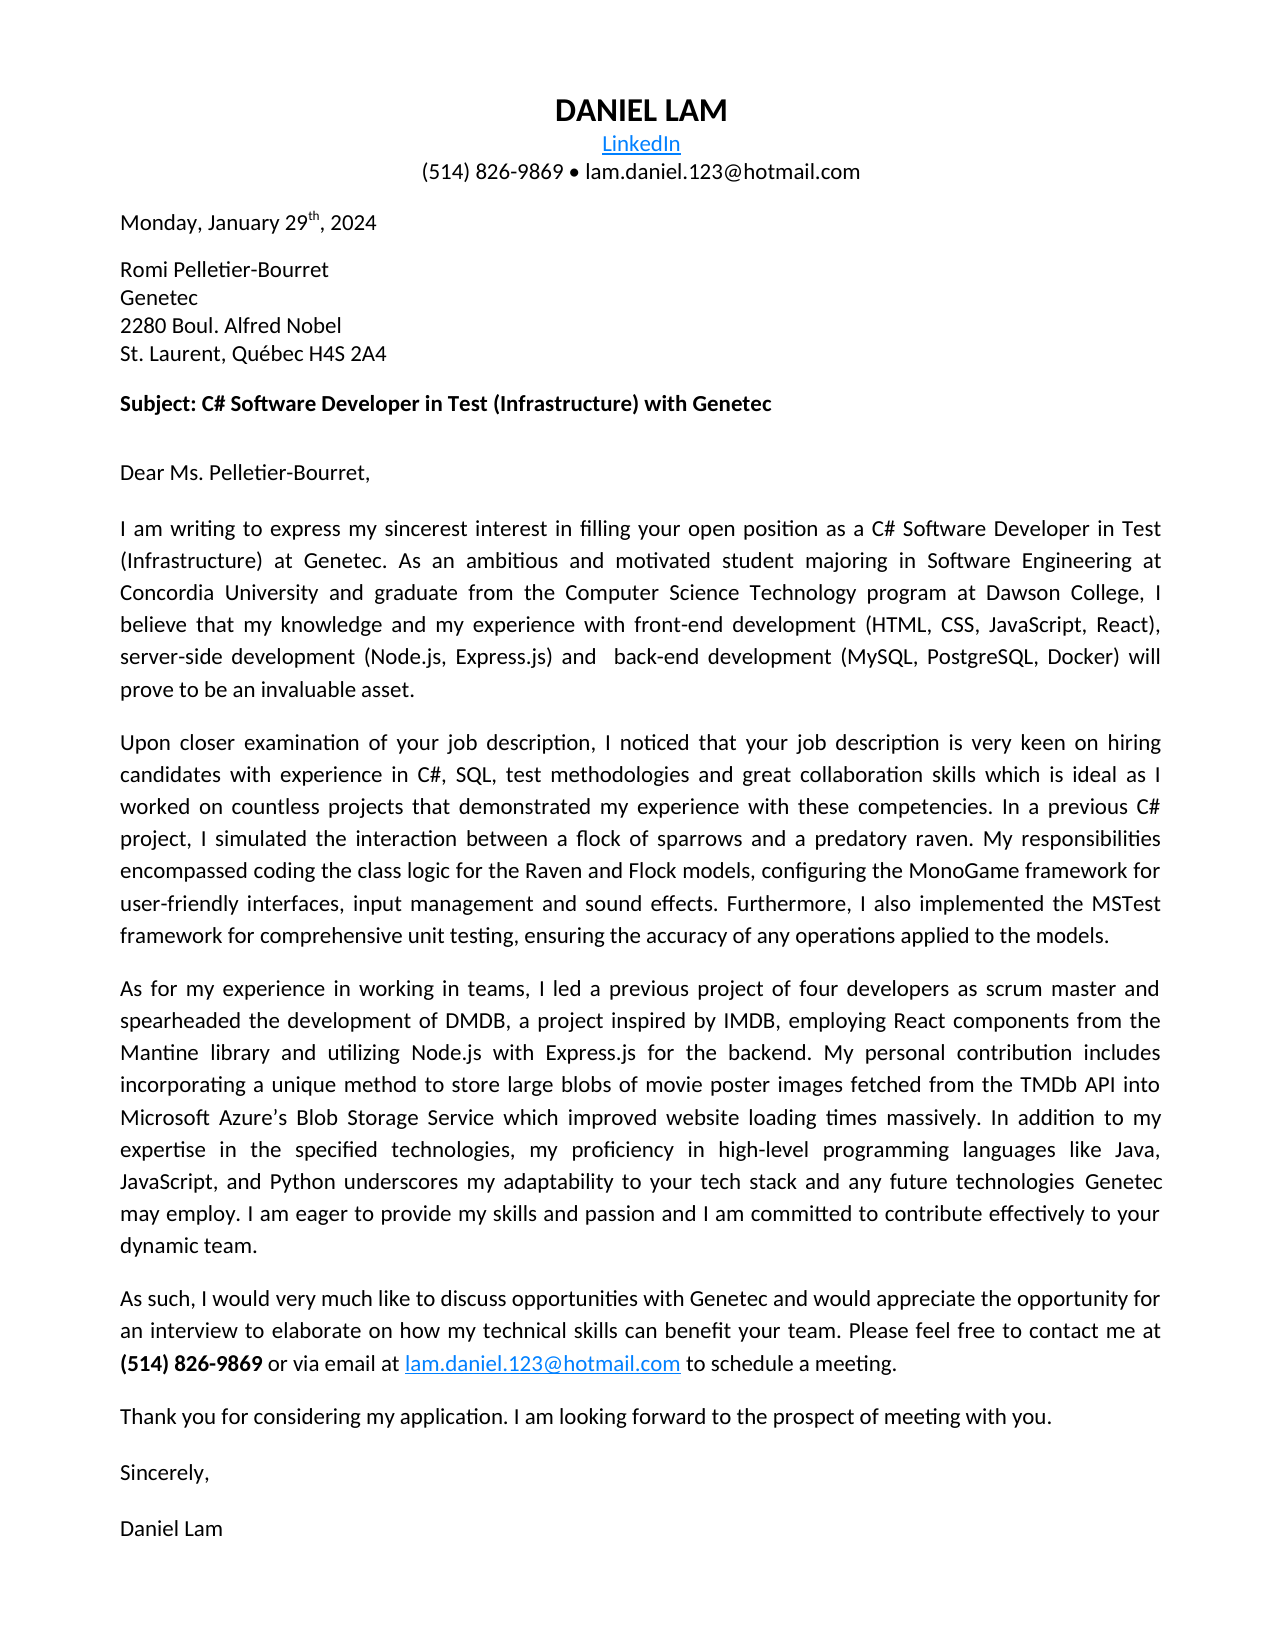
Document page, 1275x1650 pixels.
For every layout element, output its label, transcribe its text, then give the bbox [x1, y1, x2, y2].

text 2280 Boul. Alfred Nobel [120, 311, 1163, 339]
text I am writing to express my sincerest interest in filling your open position as a C# Software Developer in Test (Infrastructure) at Genetec. As an ambitious and motivated student majoring in Software Engineering at Concordia University and graduate from the Computer Science Technology program at Dawson College, I believe that my knowledge and my experience with front-end development (HTML, CSS, JavaScript, React), server-side development (Node.js, Express.js) and back-end development (MySQL, PostgreSQL, Docker) will prove to be an invaluable asset. [120, 514, 1163, 703]
text Daniel Lam [120, 1514, 1163, 1542]
text Genetec [120, 283, 1163, 311]
text Romi Pelletier-Bourret [120, 255, 1163, 283]
text St. Laurent, Québec H4S 2A4 [120, 339, 1163, 367]
subtitle DANIEL LAM [120, 89, 1163, 129]
text Upon closer examination of your job description, I noticed that your job description is very keen on hiring candidates with experience in C#, SQL, test methodologies and great collaboration skills which is ideal as I worked on countless projects that demonstrated my experience with these competencies. In a previous C# project, I simulated the interaction between a flock of sparrows and a predatory raven. My responsibilities encompassed coding the class logic for the Raven and Flock models, configuring the MonoGame framework for user-friendly interfaces, input management and sound effects. Furthermore, I also implemented the MSTest framework for comprehensive unit testing, ensuring the accuracy of any operations applied to the models. [120, 728, 1163, 949]
text Sincerely, [120, 1458, 1163, 1486]
text (514) 826-9869 • lam.daniel.123@hotmail.com [120, 157, 1163, 185]
text As such, I would very much like to discuss opportunities with Genetec and would appreciate the opportunity for an interview to elaborate on how my technical skills can benefit your team. Please feel free to contact me at (514) 826-9869 or via email at lam.daniel.123@hotmail.com to schedule a meeting. [120, 1284, 1163, 1377]
text Monday, January 29th, 2024 [120, 213, 1163, 234]
text As for my experience in working in teams, I led a previous project of four developers as scrum master and spearheaded the development of DMDB, a project inspired by IMDB, employing React components from the Mantine library and utilizing Node.js with Express.js for the backend. My personal contribution includes incorporating a unique method to store large blobs of movie poster images fetched from the TMDb API into Microsoft Azure’s Blob Storage Service which improved website loading times massively. In addition to my expertise in the specified technologies, my proficiency in high-level programming languages like Java, JavaScript, and Python underscores my adaptability to your tech stack and any future technologies Genetec may employ. I am eager to provide my skills and passion and I am committed to contribute effectively to your dynamic team. [120, 974, 1163, 1259]
text Dear Ms. Pelletier-Bourret, [120, 458, 1163, 486]
text Subject: C# Software Developer in Test (Infrastructure) with Genetec [120, 395, 1163, 416]
subtitle LinkedIn [120, 129, 1163, 157]
text Thank you for considering my application. I am looking forward to the prospect of meeting with you. [120, 1402, 1163, 1430]
